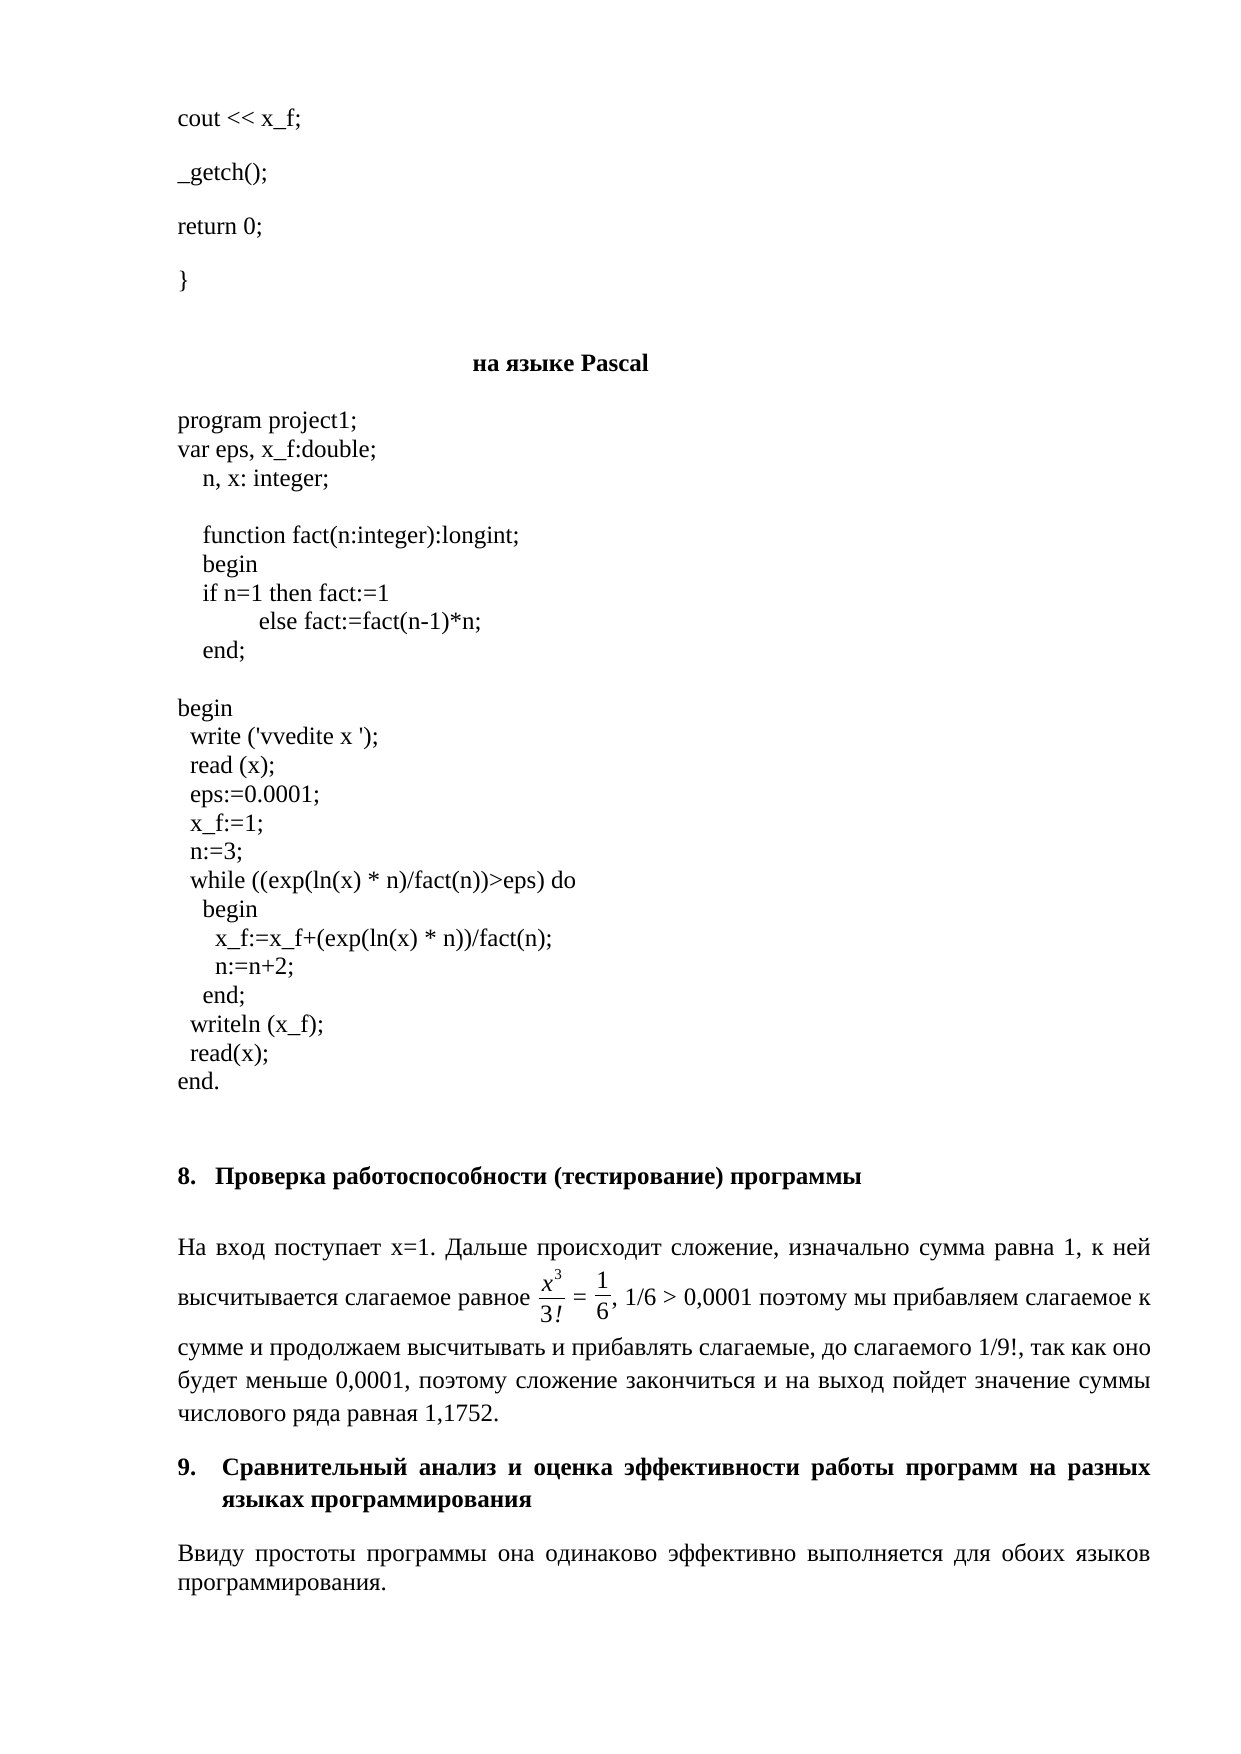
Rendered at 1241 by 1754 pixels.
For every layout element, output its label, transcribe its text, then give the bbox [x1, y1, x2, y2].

text end. [177, 1066, 1152, 1095]
text end; [177, 635, 1152, 664]
text } [177, 265, 1152, 294]
text x_f:=x_f+(exp(ln(x) * n))/fact(n); [177, 923, 1152, 951]
text begin [177, 894, 1152, 923]
text x_f:=1; [177, 808, 1152, 836]
text writeln (x_f); [177, 1009, 1152, 1038]
text if n=1 then fact:=1 [177, 578, 1152, 606]
text while ((exp(ln(x) * n)/fact(n))>eps) do [177, 865, 1152, 894]
text Ввиду простоты программы она одинаково эффективно выполняется для обоих языков программирования. [177, 1538, 1152, 1596]
text write ('vvedite x '); [177, 721, 1152, 750]
text function fact(n:integer):longint; [177, 520, 1152, 549]
text eps:=0.0001; [177, 779, 1152, 808]
text на языке Pascal [177, 348, 1152, 376]
text begin [177, 549, 1152, 578]
list Проверка работоспособности (тестирование) программы [177, 1161, 1152, 1190]
text var eps, x_f:double; [177, 434, 1152, 463]
text cout << x_f; [177, 103, 1152, 132]
text read (x); [177, 750, 1152, 779]
text read(x); [177, 1038, 1152, 1066]
text program project1; [177, 405, 1152, 434]
list Сравнительный анализ и оценка эффективности работы программ на разных языках программирования [177, 1452, 1152, 1513]
text n:=3; [177, 836, 1152, 865]
text n:=n+2; [177, 951, 1152, 980]
text begin [177, 693, 1152, 721]
text end; [177, 980, 1152, 1009]
text На вход поступает x=1. Дальше происходит сложение, изначально сумма равна 1, к ней высчитывается слагаемое равное = , 1/6 > 0,0001 поэтому мы прибавляем слагаемое к сумме и продолжаем высчитывать и прибавлять слагаемые, до слагаемого 1/9!, так как оно будет меньше 0,0001, поэтому сложение закончиться и на выход пойдет значение суммы числового ряда равная 1,1752. [177, 1232, 1152, 1426]
text else fact:=fact(n-1)*n; [177, 606, 1152, 635]
text _getch(); [177, 157, 1152, 186]
text n, x: integer; [177, 463, 1152, 491]
text return 0; [177, 211, 1152, 240]
